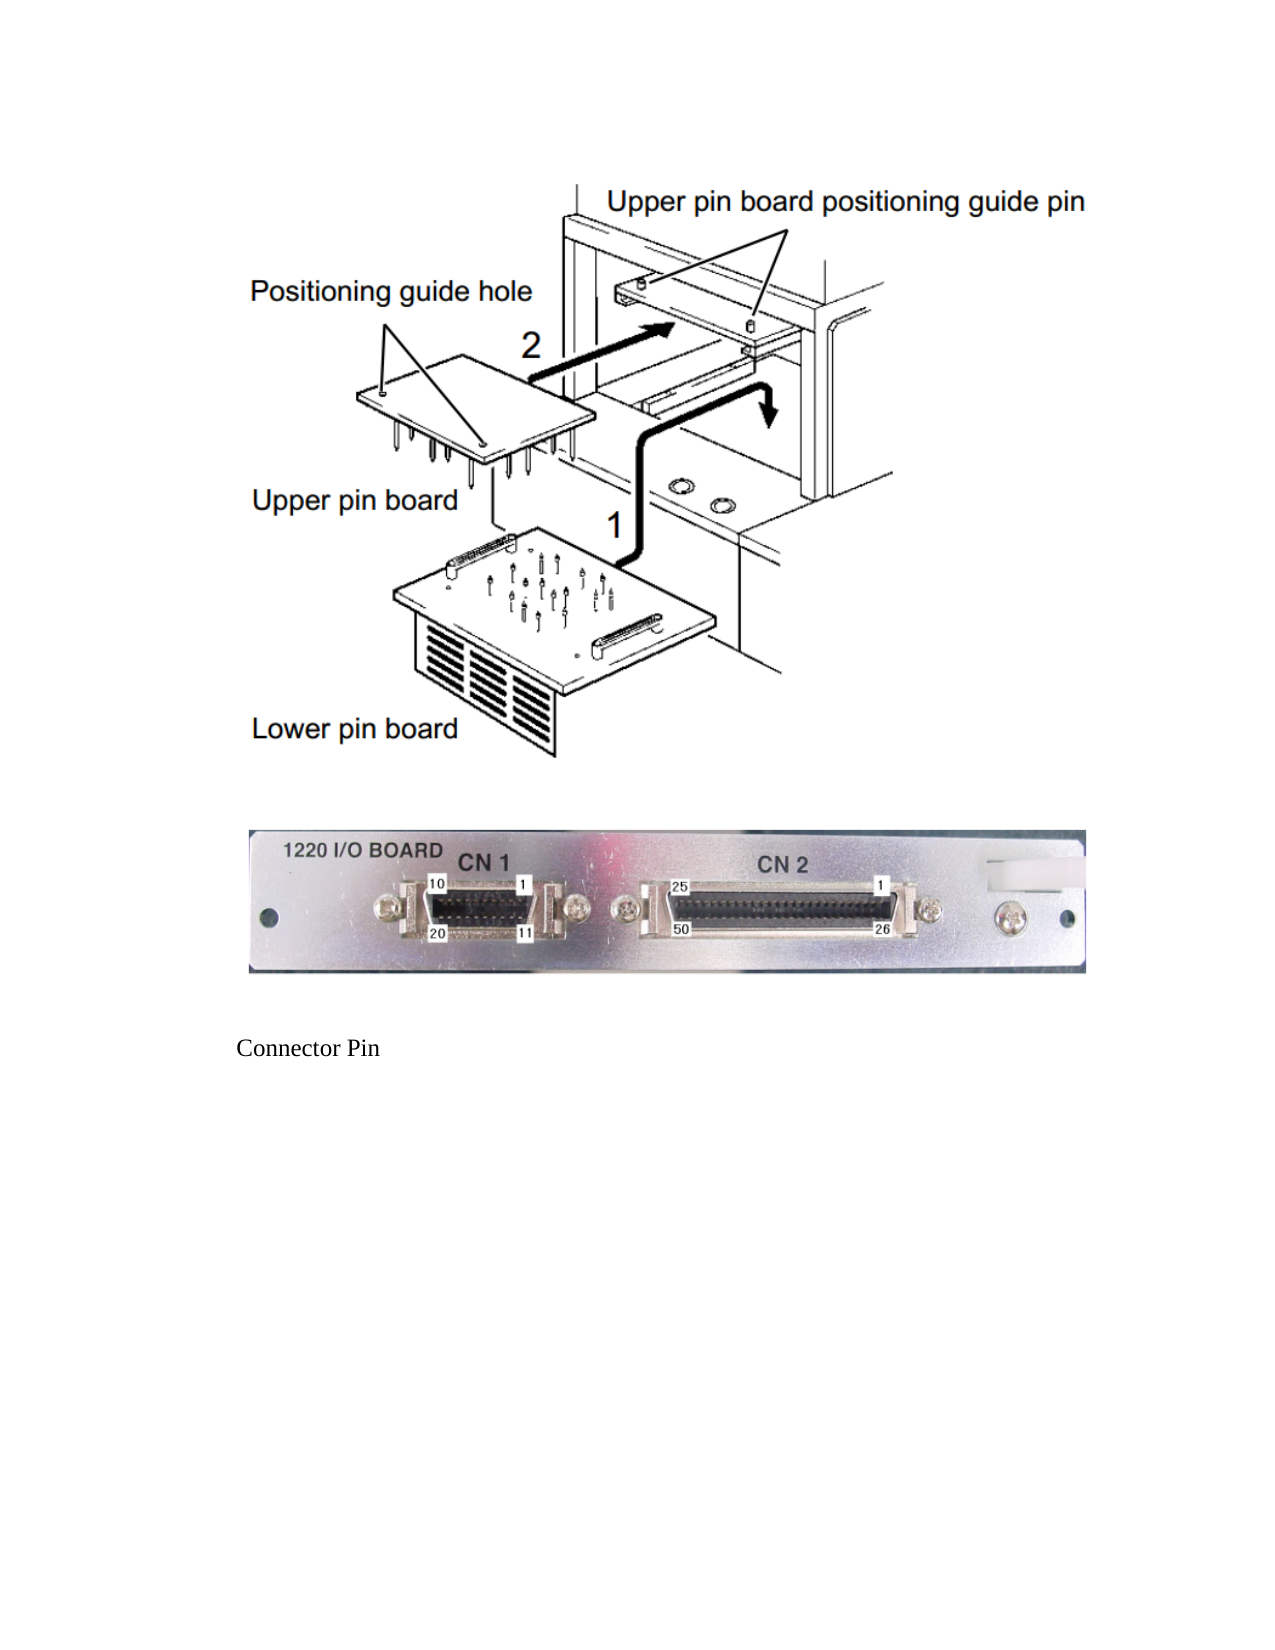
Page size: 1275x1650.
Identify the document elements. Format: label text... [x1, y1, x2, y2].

text Connector Pin [236, 1033, 1098, 1062]
picture [236, 177, 1098, 770]
picture [236, 818, 1098, 984]
